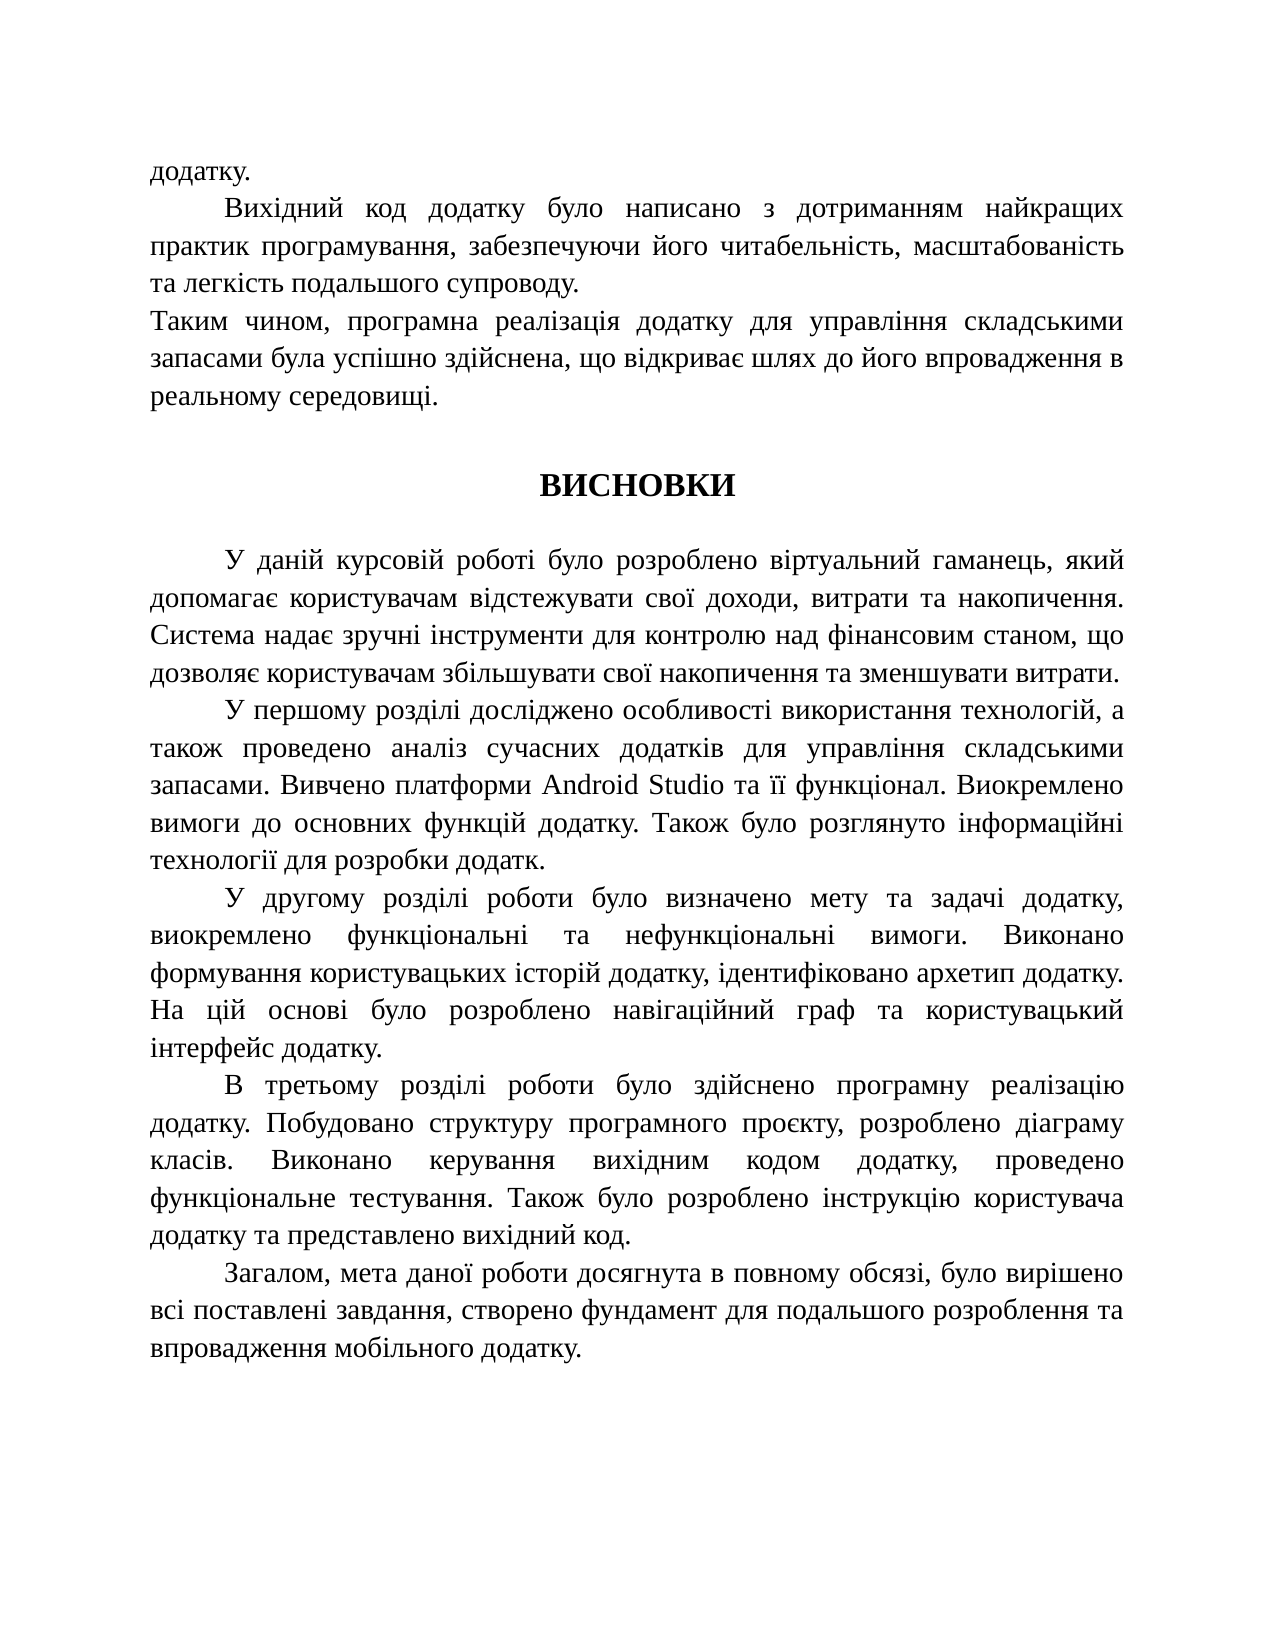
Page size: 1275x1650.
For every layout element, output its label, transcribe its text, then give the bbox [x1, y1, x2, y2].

text У даній курсовій роботі було розроблено віртуальний гаманець, який допомагає користувачам відстежувати свої доходи, витрати та накопичення. Система надає зручні інструменти для контролю над фінансовим станом, що дозволяє користувачам збільшувати свої накопичення та зменшувати витрати. [150, 539, 1125, 689]
text В третьому розділі роботи було здійснено програмну реалізацію додатку. Побудовано структуру програмного проєкту, розроблено діаграму класів. Виконано керування вихідним кодом додатку, проведено функціональне тестування. Також було розроблено інструкцію користувача додатку та представлено вихідний код. [150, 1064, 1125, 1252]
text Таким чином, програмна реалізація додатку для управління складськими запасами була успішно здійснена, що відкриває шлях до його впровадження в реальному середовищі. [150, 300, 1125, 412]
text ВИСНОВКИ [150, 475, 1125, 502]
text У першому розділі досліджено особливості використання технологій, а також проведено аналіз сучасних додатків для управління складськими запасами. Вивчено платформи Android Studio та її функціонал. Виокремлено вимоги до основних функцій додатку. Також було розглянуто інформаційні технології для розробки додатк. [150, 689, 1125, 877]
text У другому розділі роботи було визначено мету та задачі додатку, виокремлено функціональні та нефункціональні вимоги. Виконано формування користувацьких історій додатку, ідентифіковано архетип додатку. На цій основі було розроблено навігаційний граф та користувацький інтерфейс додатку. [150, 877, 1125, 1064]
text Загалом, мета даної роботи досягнута в повному обсязі, було вирішено всі поставлені завдання, створено фундамент для подальшого розроблення та впровадження мобільного додатку. [150, 1252, 1125, 1364]
text Вихідний код додатку було написано з дотриманням найкращих практик програмування, забезпечуючи його читабельність, масштабованість та легкість подальшого супроводу. [150, 187, 1125, 300]
